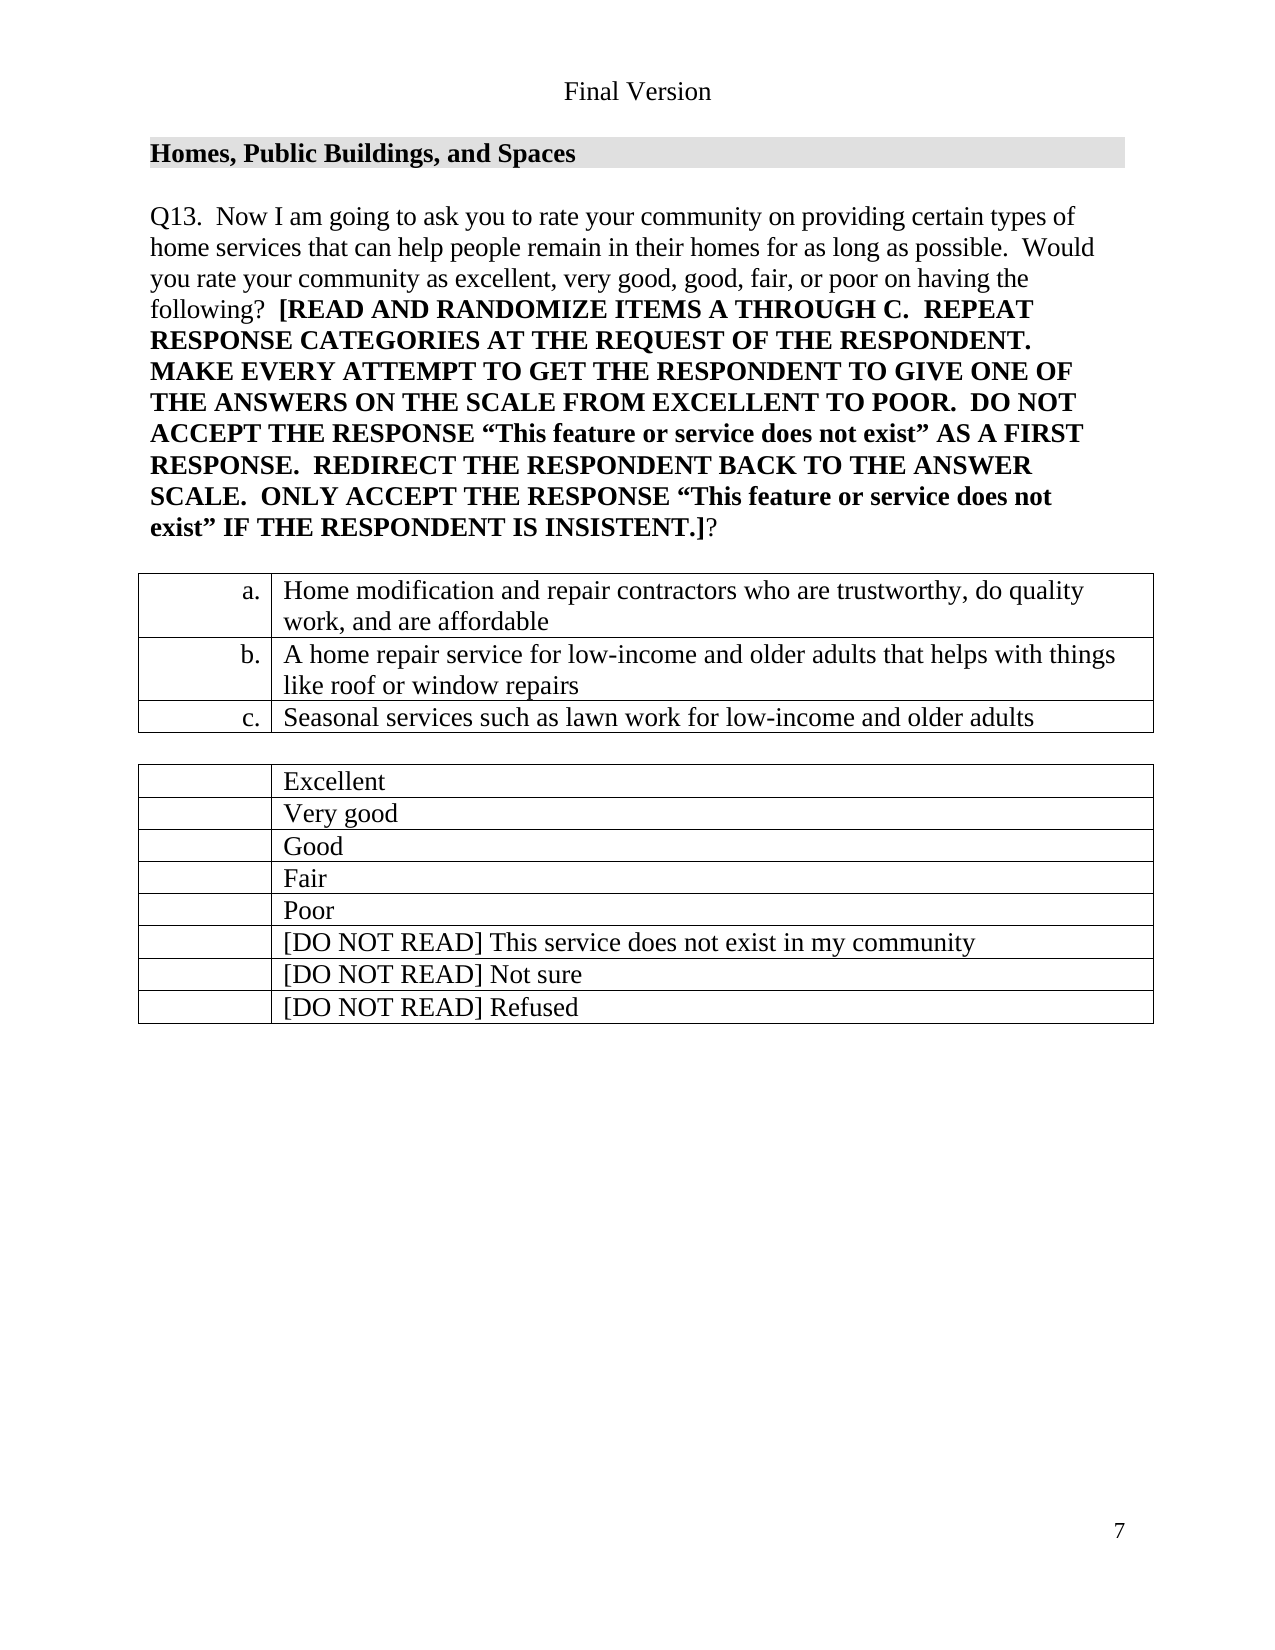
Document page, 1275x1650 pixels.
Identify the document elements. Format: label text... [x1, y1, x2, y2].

table_cell b. [139, 638, 271, 700]
text Homes, Public Buildings, and Spaces [150, 137, 1125, 168]
table_cell [139, 798, 271, 829]
table_cell Poor [272, 894, 1153, 925]
table_cell Very good [272, 798, 1153, 829]
table_cell Good [272, 830, 1153, 861]
text Q13. Now I am going to ask you to rate your community on providing certain types of home services that can help people remain in their homes for as long as possible. Would you rate your community as excellent, very good, good, fair, or poor on having the following? [READ AND RANDOMIZE ITEMS A THROUGH C. REPEAT RESPONSE CATEGORIES AT THE REQUEST OF THE RESPONDENT. [150, 199, 1125, 355]
table_cell [DO NOT READ] Refused [272, 991, 1153, 1023]
table_cell [139, 959, 271, 990]
table_cell Fair [272, 862, 1153, 893]
table_header a. [139, 574, 271, 637]
table_header Home modification and repair contractors who are trustworthy, do quality work, and are affordable [272, 574, 1153, 637]
table_cell [139, 894, 271, 925]
table_cell [139, 862, 271, 893]
text MAKE EVERY ATTEMPT TO GET THE RESPONDENT TO GIVE ONE OF THE ANSWERS ON THE SCALE FROM EXCELLENT TO POOR. DO NOT ACCEPT THE RESPONSE “This feature or service does not exist” AS A FIRST RESPONSE. REDIRECT THE RESPONDENT BACK TO THE ANSWER SCALE. ONLY ACCEPT THE RESPONSE “This feature or service does not exist” IF THE RESPONDENT IS INSISTENT.]? [150, 355, 1125, 542]
table_header [139, 765, 271, 797]
table_cell Seasonal services such as lawn work for low-income and older adults [272, 701, 1153, 732]
table_cell c. [139, 701, 271, 732]
table_cell A home repair service for low-income and older adults that helps with things like roof or window repairs [272, 638, 1153, 700]
table_cell [DO NOT READ] Not sure [272, 959, 1153, 990]
table_cell [139, 991, 271, 1023]
table_cell [DO NOT READ] This service does not exist in my community [272, 926, 1153, 957]
table_cell [139, 926, 271, 957]
table_cell [139, 830, 271, 861]
table_header Excellent [272, 765, 1153, 797]
